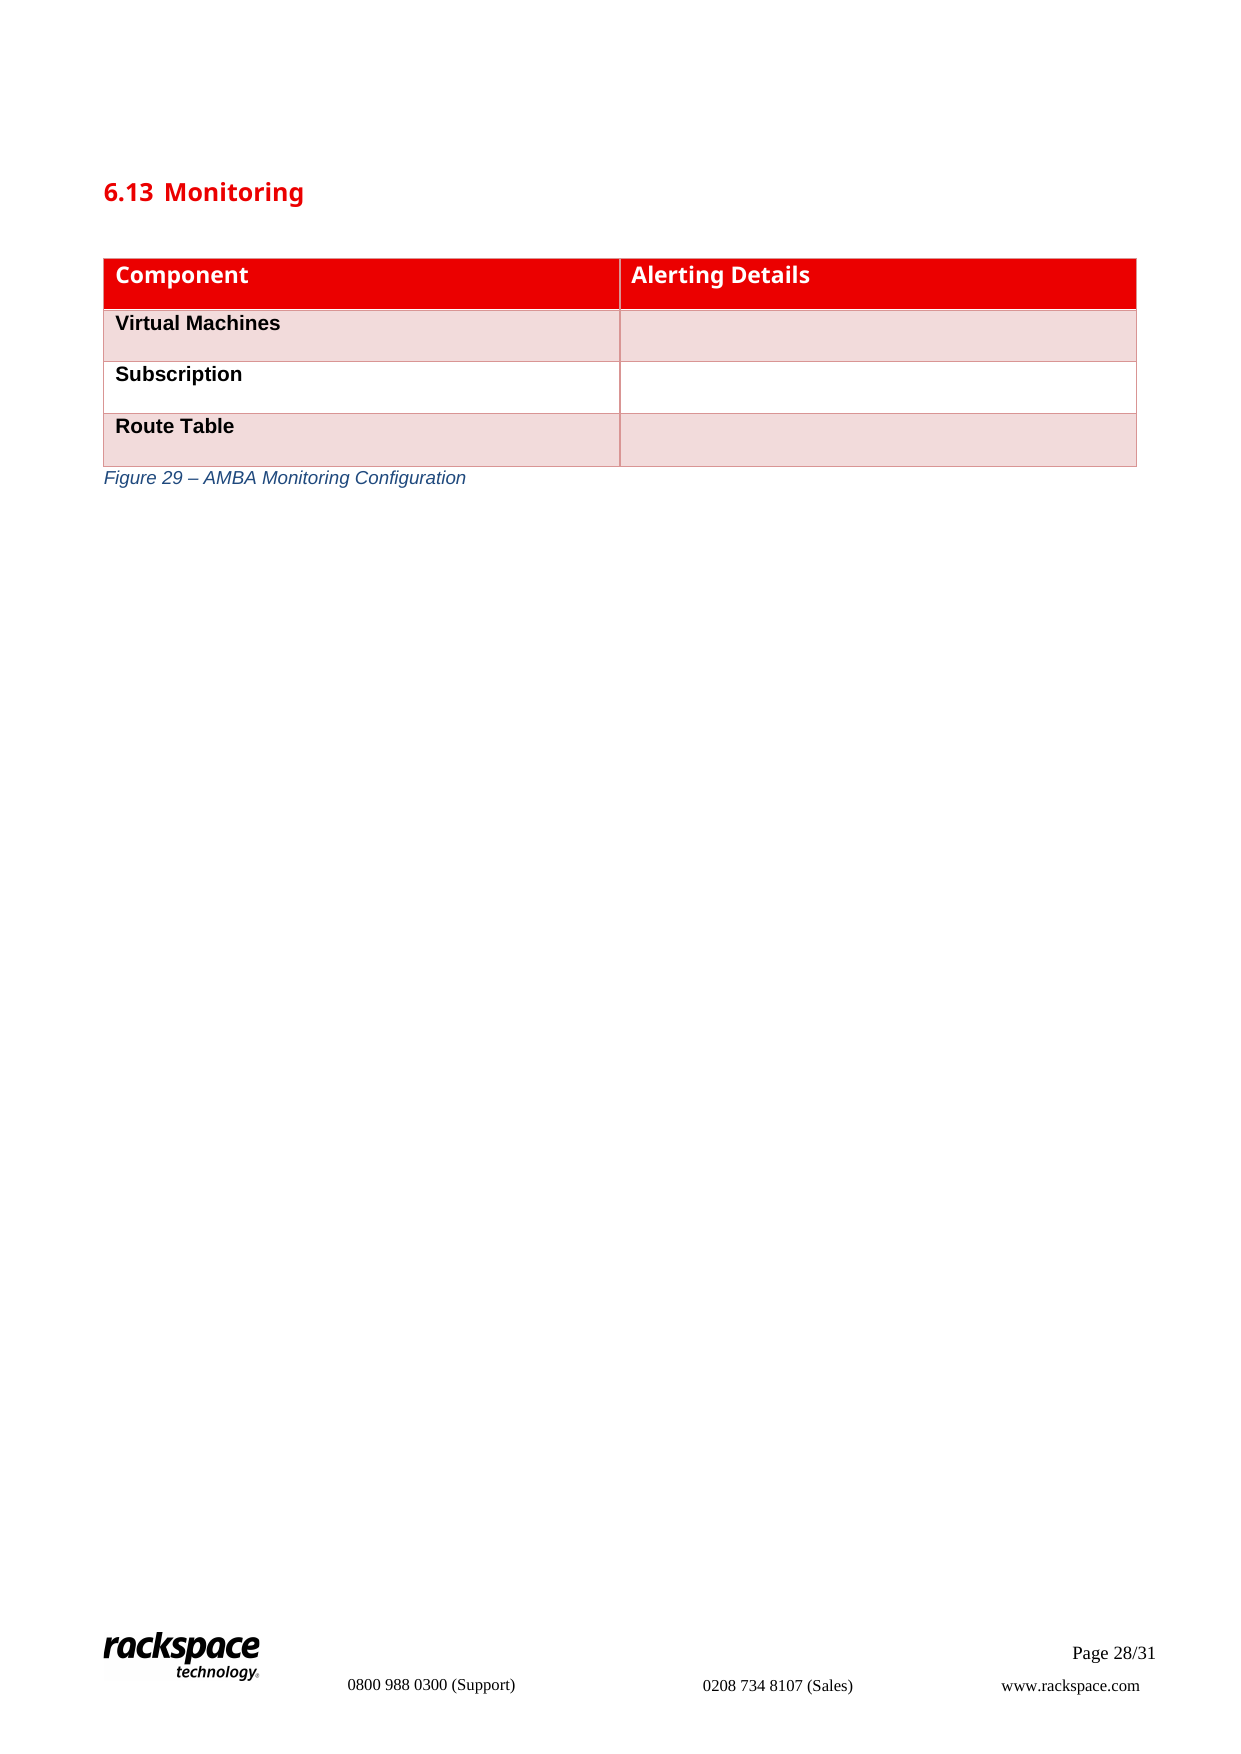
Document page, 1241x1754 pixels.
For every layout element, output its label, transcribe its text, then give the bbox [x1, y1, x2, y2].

table_header Alerting Details [621, 259, 1136, 309]
table_cell Virtual Machines [104, 311, 619, 361]
text Figure 29 – AMBA Monitoring Configuration [103, 467, 1048, 488]
table_cell [621, 414, 1136, 466]
picture [103, 1632, 260, 1681]
subtitle Monitoring [103, 175, 1048, 209]
table_cell Route Table [104, 414, 619, 466]
table_cell [621, 311, 1136, 361]
table_cell [621, 362, 1136, 413]
table_header Component [104, 259, 619, 309]
table_cell Subscription [104, 362, 619, 413]
